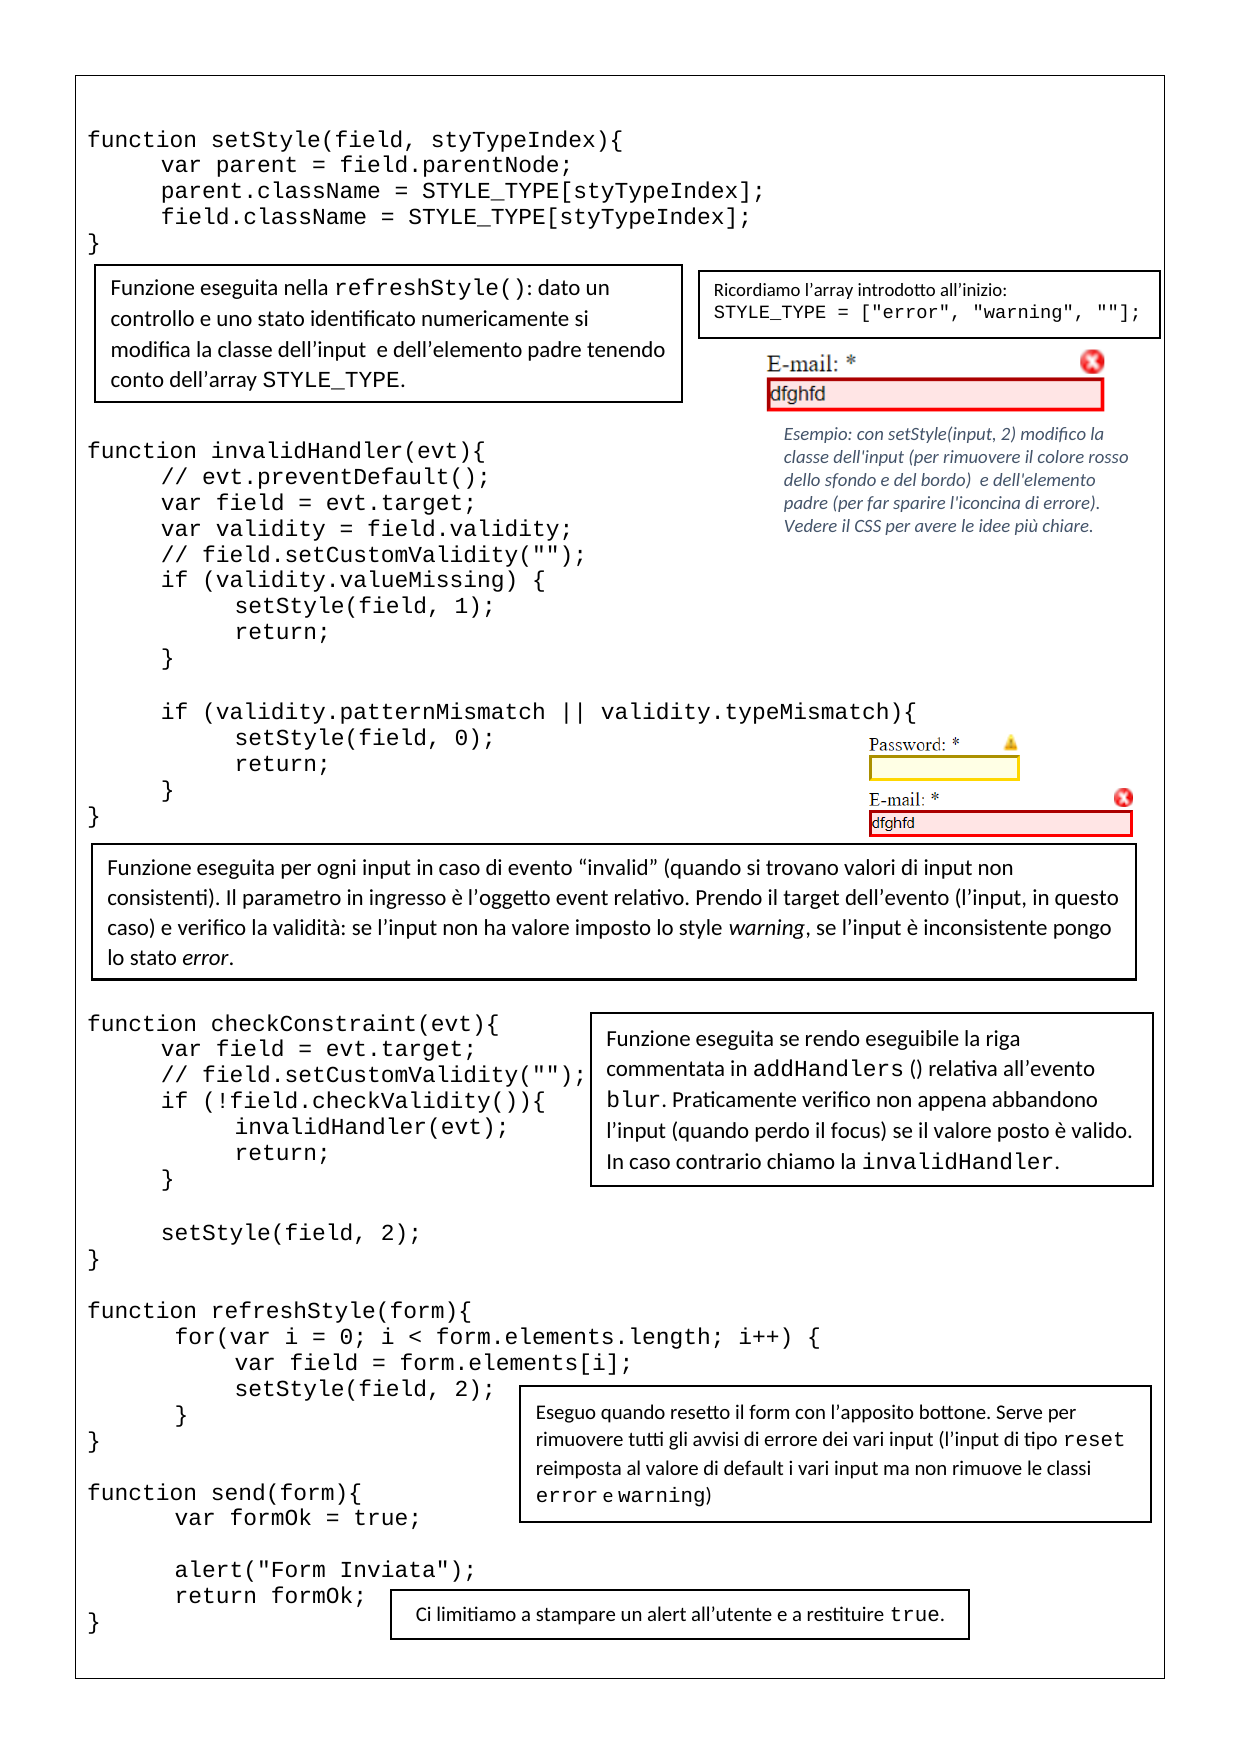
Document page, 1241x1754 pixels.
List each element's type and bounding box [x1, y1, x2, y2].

picture [862, 732, 1138, 839]
picture [755, 347, 1112, 416]
table_header [76, 76, 1164, 1678]
